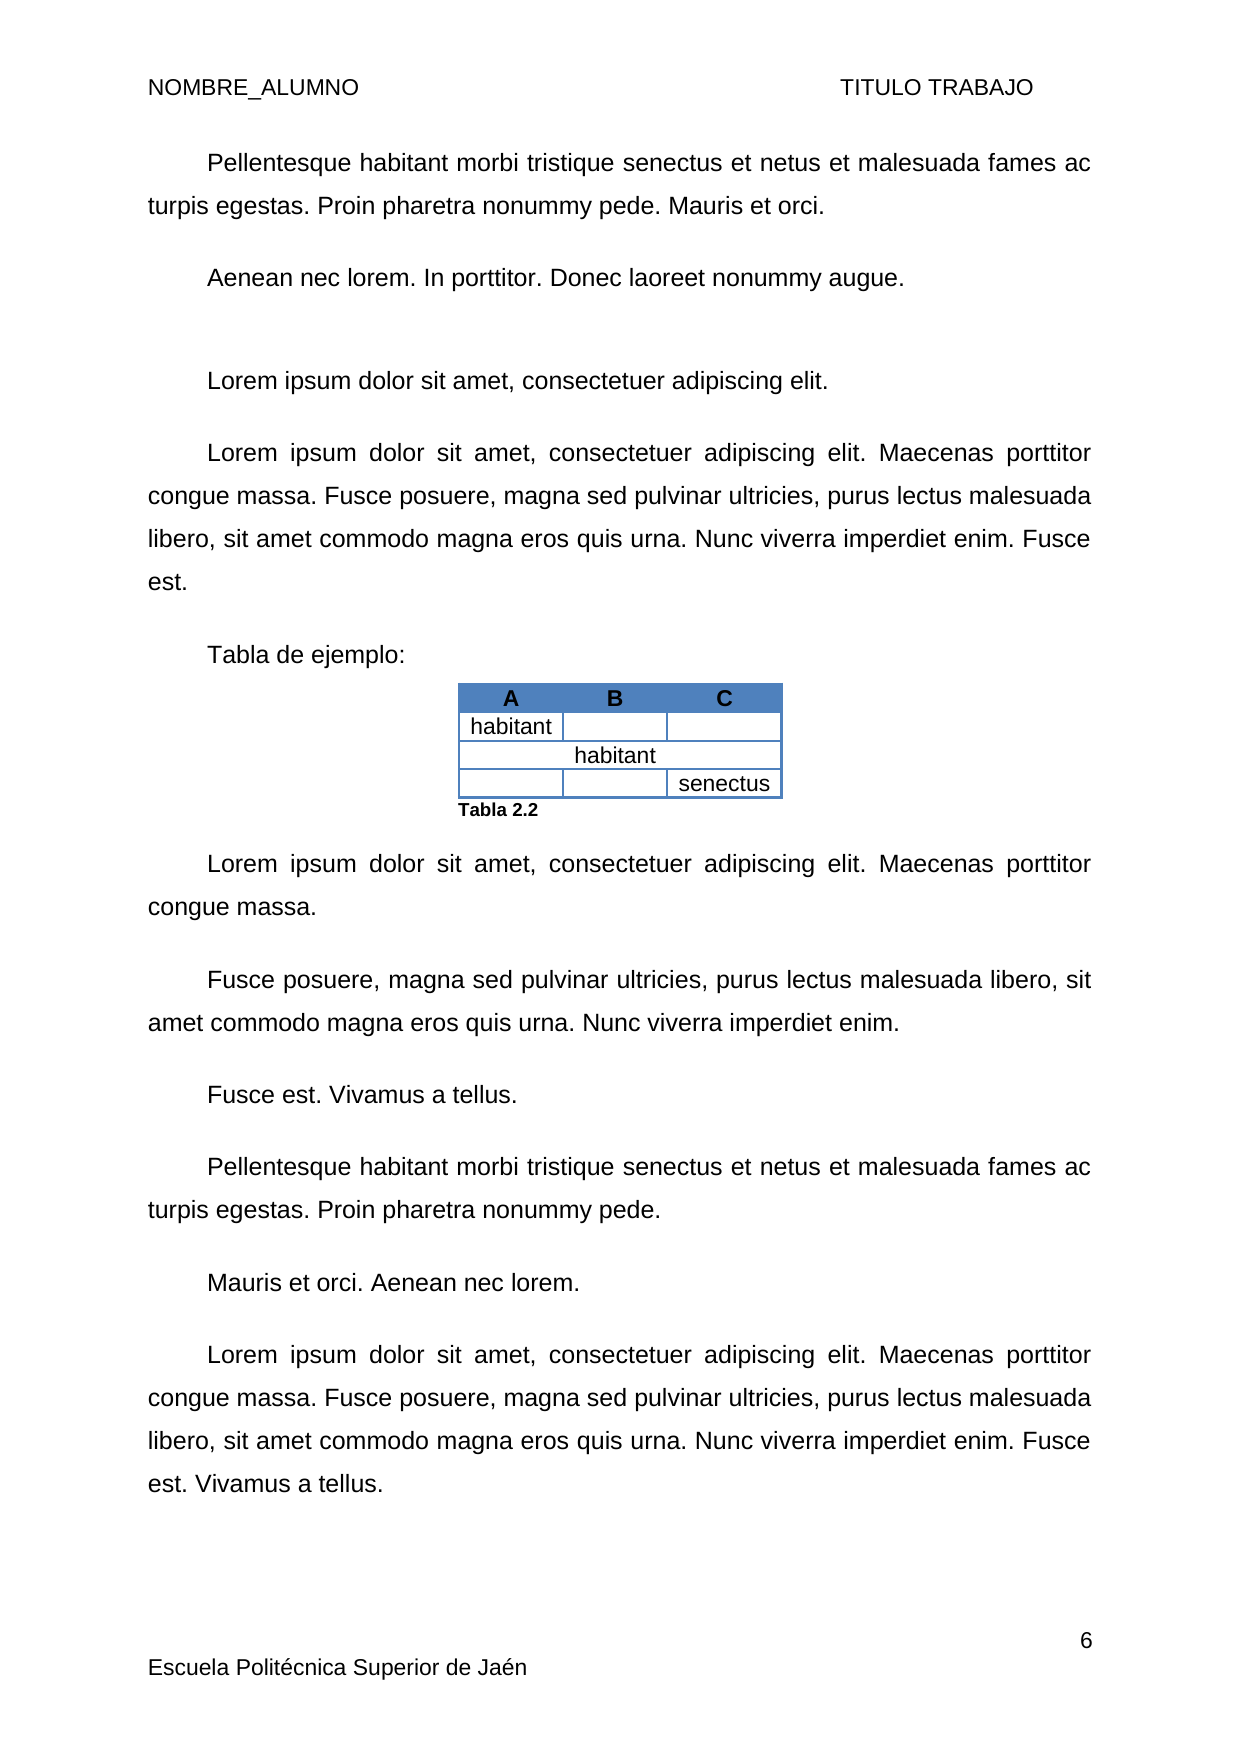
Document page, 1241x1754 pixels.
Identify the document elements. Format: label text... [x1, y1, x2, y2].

table_cell [564, 713, 666, 739]
table_cell senectus [668, 770, 780, 796]
text Fusce est. Vivamus a tellus. [148, 1080, 1092, 1109]
table_cell habitant [460, 713, 562, 739]
table_cell [667, 742, 780, 768]
table_header A [460, 685, 563, 711]
text Lorem ipsum dolor sit amet, consectetuer adipiscing elit. Maecenas porttitor congue massa. Fusce posuere, magna sed pulvinar ultricies, purus lectus malesuada libero, sit amet commodo magna eros quis urna. Nunc viverra imperdiet enim. Fusce est. [148, 438, 1092, 596]
table_cell [668, 713, 780, 739]
table_cell [564, 770, 666, 796]
text Mauris et orci. Aenean nec lorem. [148, 1268, 1092, 1297]
table_header C [667, 685, 780, 711]
table_cell [460, 770, 562, 796]
text Tabla de ejemplo: [148, 639, 1092, 668]
text Aenean nec lorem. In porttitor. Donec laoreet nonummy augue. [148, 263, 1092, 292]
table_header B [563, 685, 667, 711]
text Lorem ipsum dolor sit amet, consectetuer adipiscing elit. Maecenas porttitor congue massa. [148, 849, 1092, 921]
text Lorem ipsum dolor sit amet, consectetuer adipiscing elit. [148, 366, 1092, 394]
table_cell habitant [563, 742, 667, 768]
text Pellentesque habitant morbi tristique senectus et netus et malesuada fames ac turpis egestas. Proin pharetra nonummy pede. [148, 1152, 1092, 1224]
text Pellentesque habitant morbi tristique senectus et netus et malesuada fames ac turpis egestas. Proin pharetra nonummy pede. Mauris et orci. [148, 148, 1092, 219]
table_cell [460, 742, 563, 768]
text Fusce posuere, magna sed pulvinar ultricies, purus lectus malesuada libero, sit amet commodo magna eros quis urna. Nunc viverra imperdiet enim. [148, 965, 1092, 1037]
